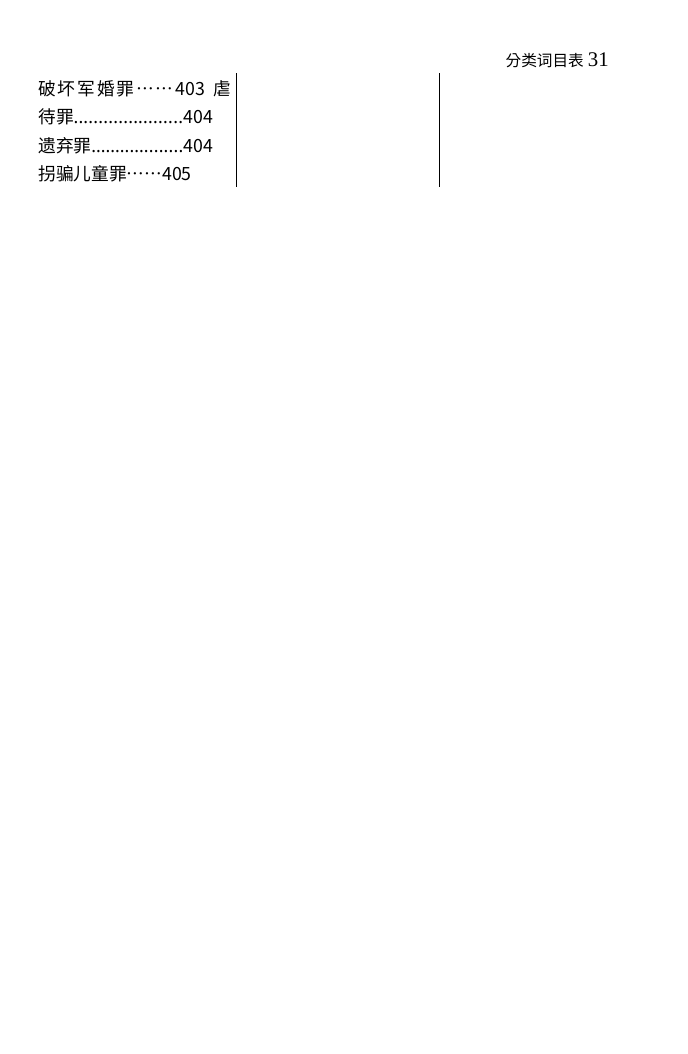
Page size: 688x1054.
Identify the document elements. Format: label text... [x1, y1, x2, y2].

text 由罪 403 重婚罪 403 破坏军婚罪……403 虐待罪 404 遗弃罪 404 拐骗儿童罪……405 [38, 73, 231, 186]
